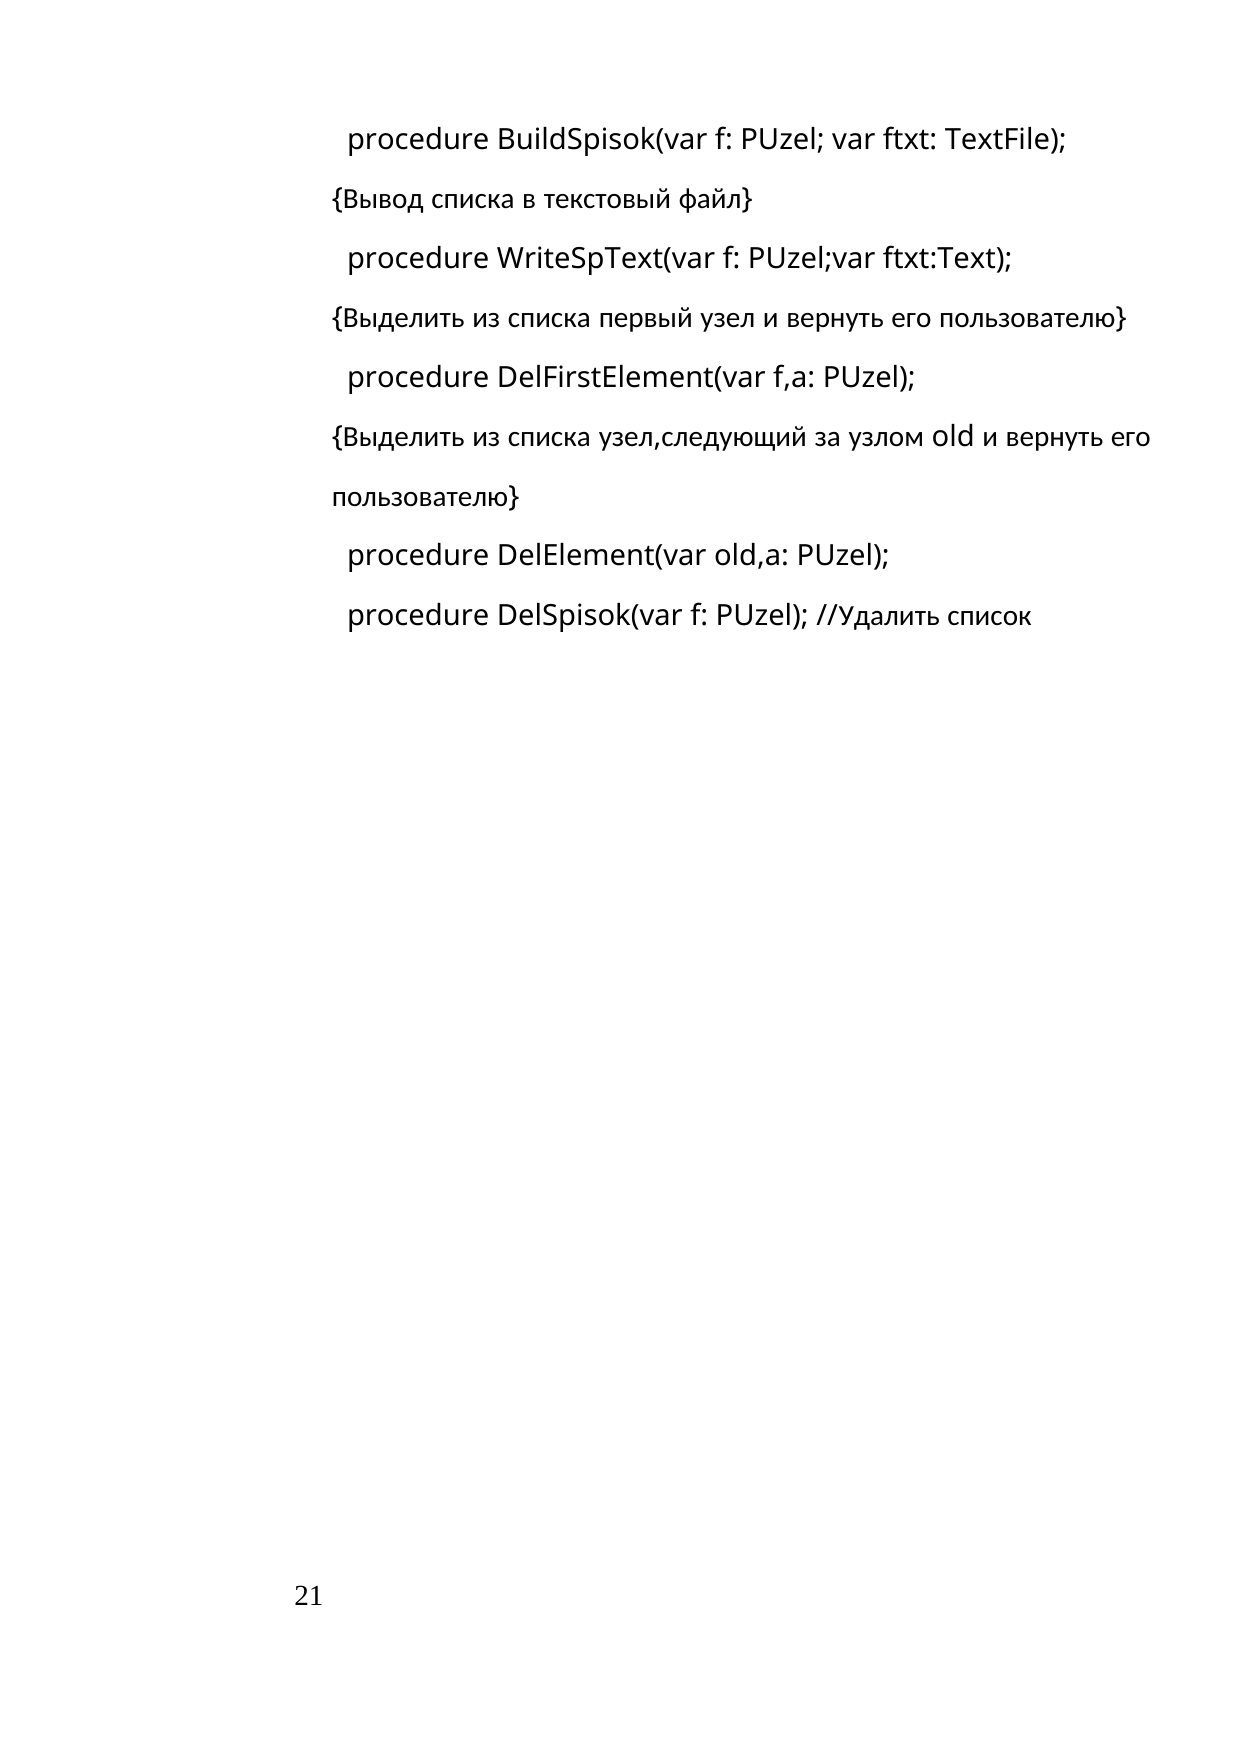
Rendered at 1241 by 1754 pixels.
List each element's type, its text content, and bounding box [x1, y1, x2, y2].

list procedure DelSpisok(var f: PUzel); //Удалить список [332, 594, 1152, 634]
list procedure DelElement(var old,a: PUzel); [332, 534, 1152, 574]
list procedure BuildSpisok(var f: PUzel; var ftxt: TextFile); [332, 118, 1152, 158]
list {Вывод списка в текстовый файл} [332, 178, 1152, 217]
list procedure DelFirstElement(var f,a: PUzel); [332, 356, 1152, 396]
list {Выделить из списка первый узел и вернуть его пользователю} [332, 297, 1152, 336]
list {Выделить из списка узел,следующий за узлом old и вернуть его пользователю} [332, 416, 1152, 515]
list procedure WriteSpText(var f: PUzel;var ftxt:Text); [332, 237, 1152, 277]
